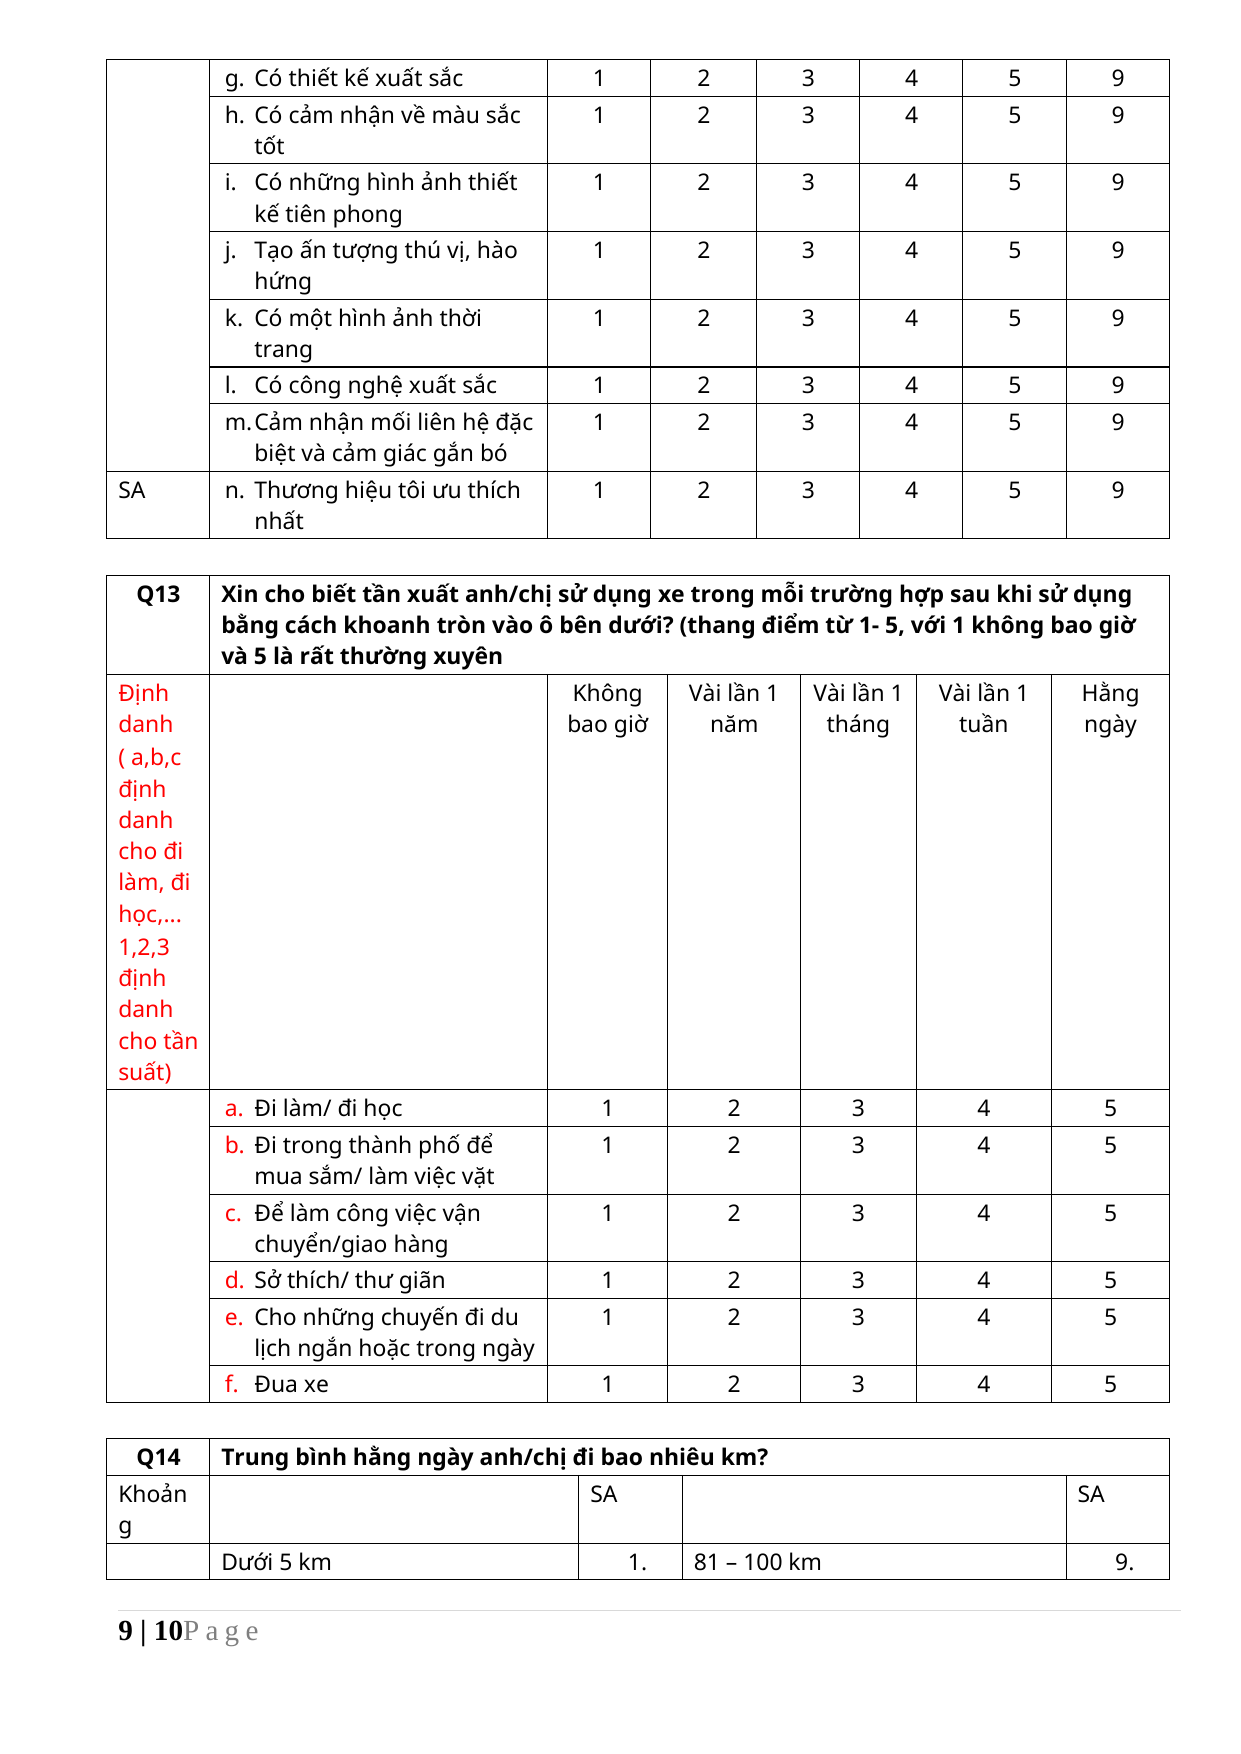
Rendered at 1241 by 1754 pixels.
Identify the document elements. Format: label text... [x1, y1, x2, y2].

table_cell 2 [651, 97, 756, 163]
table_cell 1 [548, 97, 650, 163]
table_cell Tạo ấn tượng thú vị, hào hứng [210, 232, 547, 299]
table_cell 1 [548, 164, 650, 231]
table_cell 9 [1067, 404, 1169, 471]
table_cell 9 [1067, 232, 1169, 299]
table_cell [210, 1476, 578, 1542]
table_cell 3 [757, 232, 859, 299]
table_cell 5 [963, 164, 1066, 231]
table_header Q13 [107, 576, 209, 674]
table_cell 1 [548, 1127, 667, 1193]
table_cell 2 [651, 300, 756, 366]
table_cell 9 [1067, 60, 1169, 96]
table_cell 4 [917, 1127, 1051, 1193]
table_header Xin cho biết tần xuất anh/chị sử dụng xe trong mỗi trường hợp sau khi sử dụng bằng cách khoanh tròn vào ô bên dưới? (thang điểm từ 1- 5, với 1 không bao giờ và 5 là rất thường xuyên [210, 576, 1169, 674]
table_cell 3 [757, 472, 859, 538]
table_cell 3 [801, 1366, 916, 1402]
table_cell [1067, 1544, 1169, 1579]
table_cell SA [1067, 1476, 1169, 1542]
table_cell 4 [860, 300, 962, 366]
table_cell 2 [668, 1090, 800, 1126]
table_cell 5 [963, 404, 1066, 471]
table_cell 2 [668, 1299, 800, 1365]
table_cell SA [107, 472, 209, 538]
table_cell Vài lần 1 năm [668, 675, 800, 1089]
table_cell Đi trong thành phố để mua sắm/ làm việc vặt [210, 1127, 547, 1193]
table_cell 2 [668, 1262, 800, 1298]
table_cell 2 [651, 60, 756, 96]
table_cell Cảm nhận mối liên hệ đặc biệt và cảm giác gắn bó [210, 404, 547, 471]
table_cell 5 [1052, 1262, 1169, 1298]
table_cell 3 [801, 1127, 916, 1193]
table_cell 1 [548, 60, 650, 96]
table_cell 2 [668, 1366, 800, 1402]
table_cell 1 [548, 1299, 667, 1365]
table_cell 5 [963, 232, 1066, 299]
table_cell Cho những chuyến đi du lịch ngắn hoặc trong ngày [210, 1299, 547, 1365]
table_cell 5 [963, 300, 1066, 366]
table_cell [579, 1544, 682, 1579]
table_cell 4 [917, 1090, 1051, 1126]
table_cell 2 [651, 164, 756, 231]
table_header Q14 [107, 1439, 209, 1475]
table_cell Có một hình ảnh thời trang [210, 300, 547, 366]
table_cell 4 [917, 1366, 1051, 1402]
table_cell 2 [651, 404, 756, 471]
table_cell 3 [757, 97, 859, 163]
table_cell 4 [860, 472, 962, 538]
table_cell 2 [668, 1127, 800, 1193]
table_cell 3 [801, 1195, 916, 1261]
table_cell 4 [917, 1262, 1051, 1298]
table_cell Vài lần 1 tháng [801, 675, 916, 1089]
table_cell 5 [1052, 1090, 1169, 1126]
table_cell 3 [757, 368, 859, 403]
table_cell 3 [801, 1262, 916, 1298]
table_cell 5 [963, 97, 1066, 163]
table_cell SA [579, 1476, 682, 1542]
table_cell 1 [548, 300, 650, 366]
table_header Trung bình hằng ngày anh/chị đi bao nhiêu km? [210, 1439, 1169, 1475]
table_cell 1 [548, 1262, 667, 1298]
table_cell Đi làm/ đi học [210, 1090, 547, 1126]
table_cell 5 [1052, 1299, 1169, 1365]
table_cell 1 [548, 472, 650, 538]
table_cell 5 [1052, 1195, 1169, 1261]
table_cell [210, 675, 547, 1089]
table_cell [683, 1476, 1066, 1542]
table_cell 4 [860, 97, 962, 163]
table_cell 4 [860, 164, 962, 231]
table_cell [107, 1090, 209, 1402]
table_cell 4 [860, 232, 962, 299]
table_cell Định danh ( a,b,c định danh cho đi làm, đi học,... 1,2,3 định danh cho tần suất) [107, 675, 209, 1089]
table_cell 2 [668, 1195, 800, 1261]
table_cell 5 [963, 472, 1066, 538]
table_cell 9 [1067, 97, 1169, 163]
table_cell Có cảm nhận về màu sắc tốt [210, 97, 547, 163]
table_cell 9 [1067, 300, 1169, 366]
table_cell 2 [651, 472, 756, 538]
table_cell Có công nghệ xuất sắc [210, 368, 547, 403]
table_cell 3 [757, 60, 859, 96]
table_cell Vài lần 1 tuần [917, 675, 1051, 1089]
table_cell 2 [651, 232, 756, 299]
table_cell 5 [963, 368, 1066, 403]
table_cell 2 [651, 368, 756, 403]
table_cell 4 [860, 60, 962, 96]
table_cell Thương hiệu tôi ưu thích nhất [210, 472, 547, 538]
table_cell [107, 1544, 209, 1579]
table_cell 3 [757, 300, 859, 366]
table_cell Hằng ngày [1052, 675, 1169, 1089]
table_cell Dưới 5 km [210, 1544, 578, 1579]
table_cell 3 [801, 1090, 916, 1126]
table_cell 1 [548, 1366, 667, 1402]
table_cell 1 [548, 1090, 667, 1126]
table_cell 1 [548, 232, 650, 299]
table_cell 4 [917, 1299, 1051, 1365]
table_cell 4 [917, 1195, 1051, 1261]
table_cell 9 [1067, 472, 1169, 538]
table_cell 1 [548, 404, 650, 471]
table_cell 3 [801, 1299, 916, 1365]
table_cell 3 [757, 164, 859, 231]
table_cell 81 – 100 km [683, 1544, 1066, 1579]
table_cell 5 [963, 60, 1066, 96]
table_cell 4 [860, 404, 962, 471]
table_cell 9 [1067, 368, 1169, 403]
table_cell 3 [757, 404, 859, 471]
table_cell 9 [1067, 164, 1169, 231]
table_cell 5 [1052, 1127, 1169, 1193]
table_cell 4 [860, 368, 962, 403]
table_cell Đua xe [210, 1366, 547, 1402]
table_cell Không bao giờ [548, 675, 667, 1089]
table_cell Để làm công việc vận chuyển/giao hàng [210, 1195, 547, 1261]
table_cell 1 [548, 1195, 667, 1261]
table_cell 5 [1052, 1366, 1169, 1402]
table_cell Có thiết kế xuất sắc [210, 60, 547, 96]
table_cell Sở thích/ thư giãn [210, 1262, 547, 1298]
table_cell Có những hình ảnh thiết kế tiên phong [210, 164, 547, 231]
table_cell Khoảng [107, 1476, 209, 1542]
table_cell 1 [548, 368, 650, 403]
